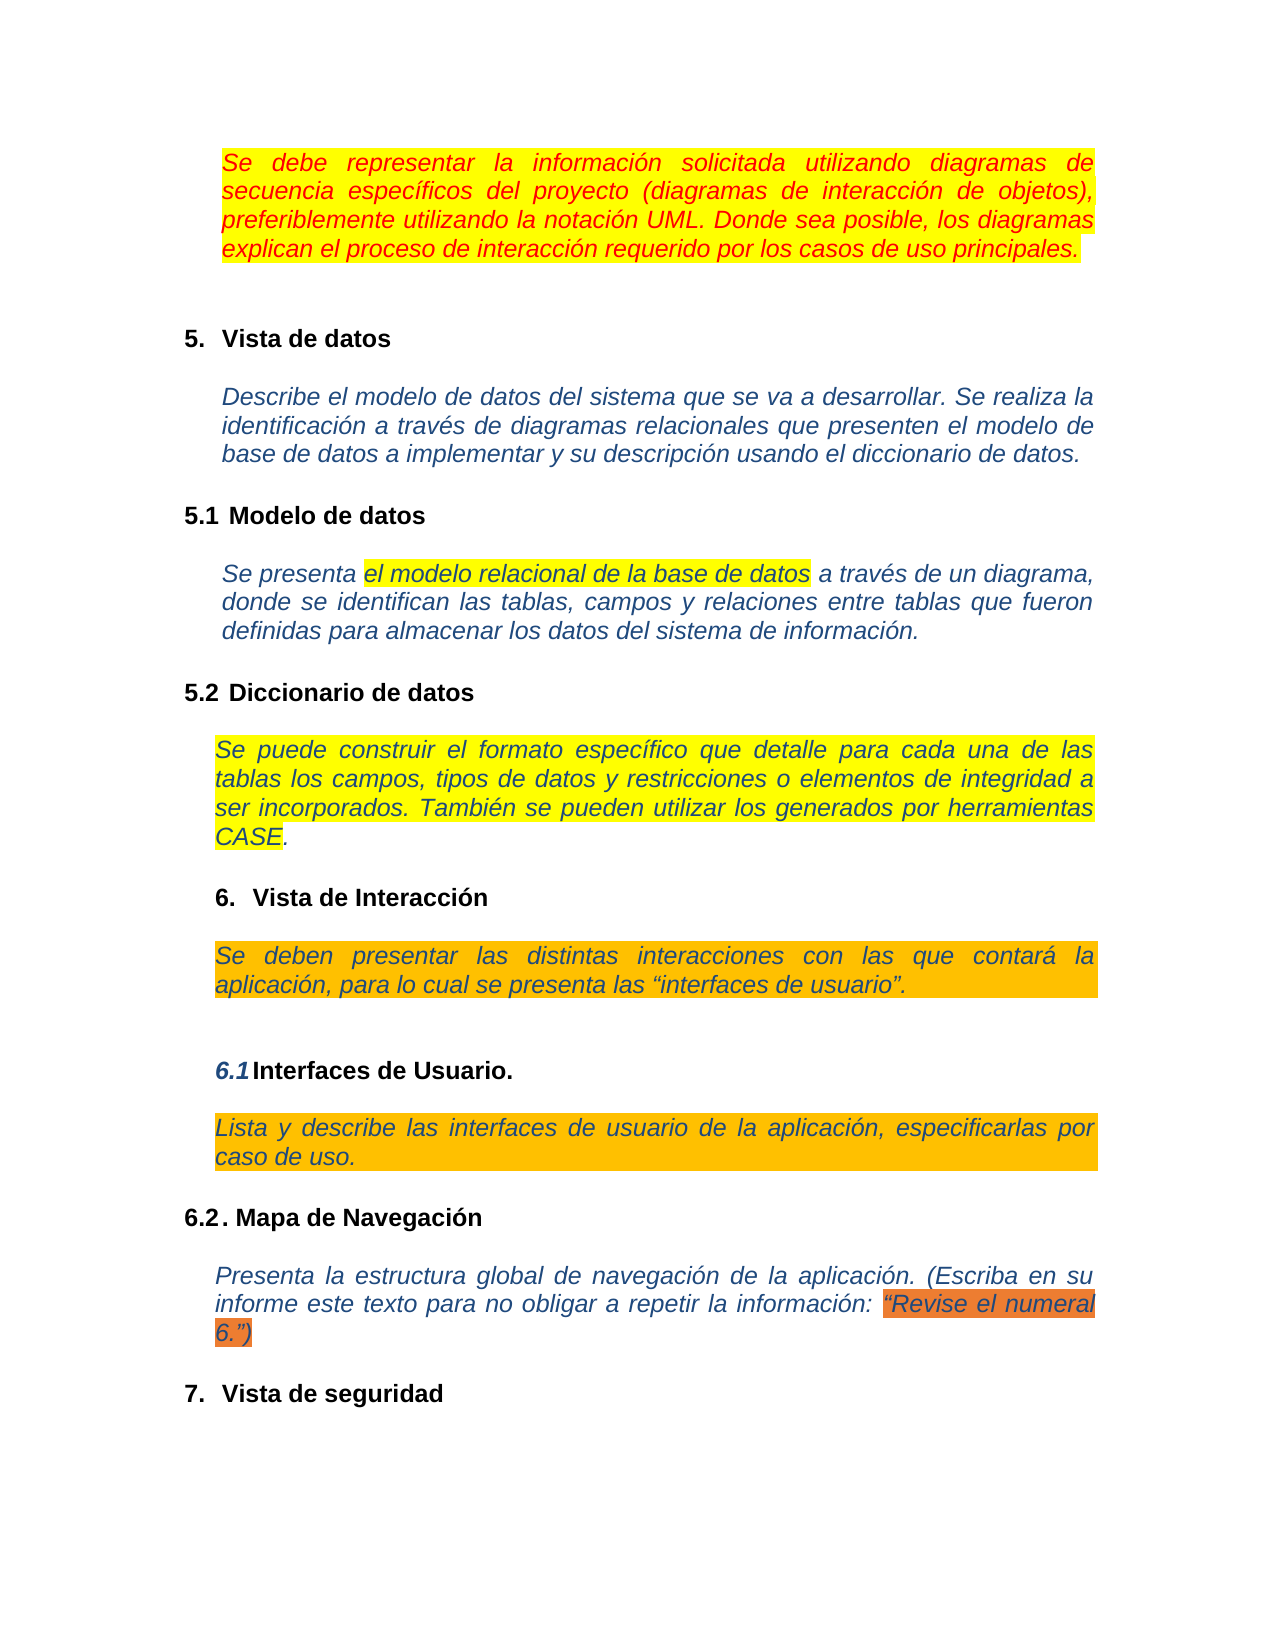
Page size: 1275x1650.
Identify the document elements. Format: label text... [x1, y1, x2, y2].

text Presenta la estructura global de navegación de la aplicación. (Escriba en su informe este texto para no obligar a repetir la información: “Revise el numeral 6.”) [215, 1261, 1098, 1347]
list Modelo de datos [184, 501, 1098, 530]
list Vista de seguridad [184, 1379, 1098, 1408]
text Se presenta el modelo relacional de la base de datos a través de un diagrama, donde se identifican las tablas, campos y relaciones entre tablas que fueron definidas para almacenar los datos del sistema de información. [222, 559, 1098, 645]
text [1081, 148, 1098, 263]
list Interfaces de Usuario. [215, 1056, 1098, 1085]
list Diccionario de datos [184, 678, 1098, 707]
text Lista y describe las interfaces de usuario de la aplicación, especificarlas por caso de uso. [215, 1113, 1098, 1171]
list Vista de datos [184, 324, 1098, 353]
list Vista de Interacción [215, 883, 1098, 912]
list . Mapa de Navegación [184, 1203, 1098, 1232]
text Se deben presentar las distintas interacciones con las que contará la aplicación, para lo cual se presenta las “interfaces de usuario”. [215, 941, 1098, 998]
text Describe el modelo de datos del sistema que se va a desarrollar. Se realiza la identificación a través de diagramas relacionales que presenten el modelo de base de datos a implementar y su descripción usando el diccionario de datos. [222, 382, 1098, 468]
text Se puede construir el formato específico que detalle para cada una de las tablas los campos, tipos de datos y restricciones o elementos de integridad a ser incorporados. También se pueden utilizar los generados por herramientas CASE. [283, 735, 1098, 850]
